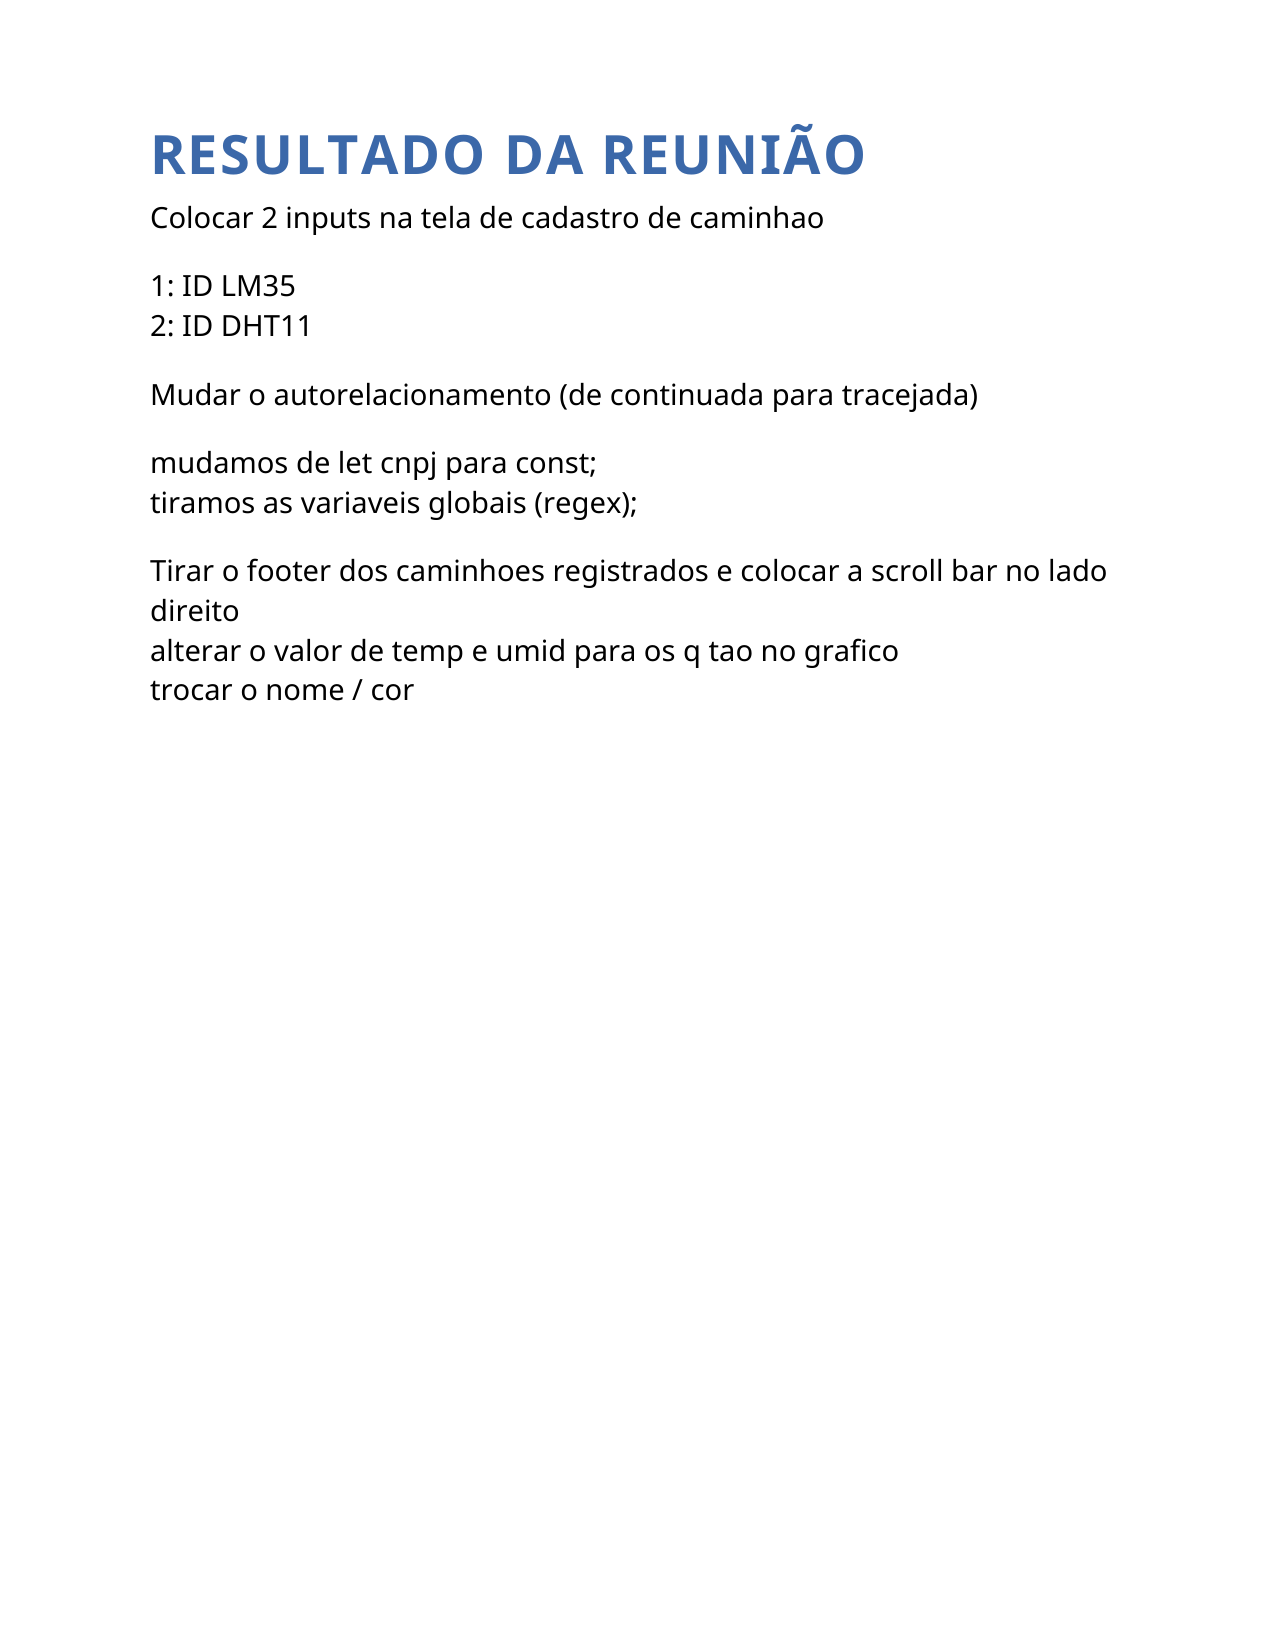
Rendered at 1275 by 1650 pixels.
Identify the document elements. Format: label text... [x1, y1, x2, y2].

text 1: ID LM35 [150, 266, 1125, 305]
text Mudar o autorelacionamento (de continuada para tracejada) [150, 374, 1125, 413]
text trocar o nome / cor [150, 669, 1125, 709]
text 2: ID DHT11 [150, 305, 1125, 345]
text Colocar 2 inputs na tela de cadastro de caminhao [150, 197, 1125, 237]
text alterar o valor de temp e umid para os q tao no grafico [150, 630, 1125, 669]
text tiramos as variaveis globais (regex); [150, 482, 1125, 522]
text mudamos de let cnpj para const; [150, 442, 1125, 482]
text Tirar o footer dos caminhoes registrados e colocar a scroll bar no lado direito [150, 550, 1125, 630]
text RESULTADO DA REUNIÃO [150, 116, 1125, 190]
